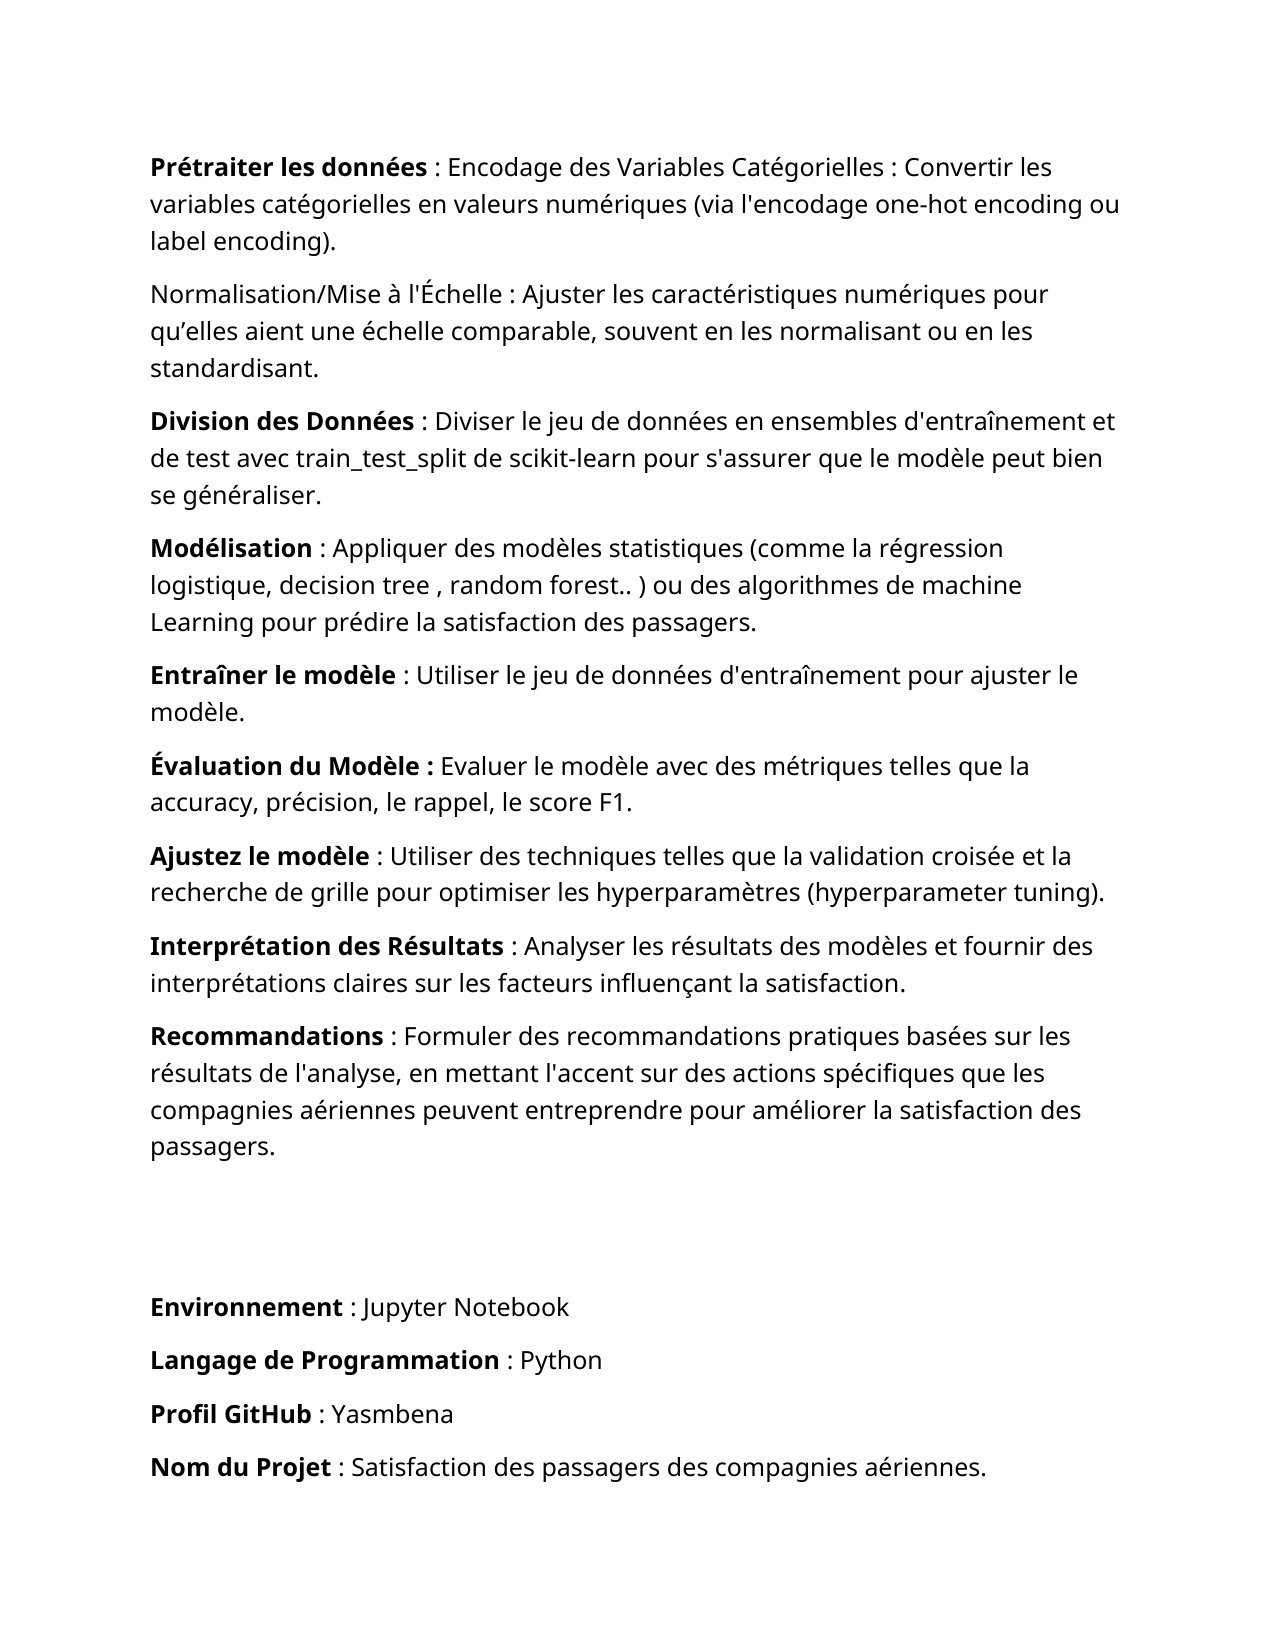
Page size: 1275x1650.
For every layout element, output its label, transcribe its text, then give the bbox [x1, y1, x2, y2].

text Profil GitHub : Yasmbena [150, 1396, 1125, 1430]
text Ajustez le modèle : Utiliser des techniques telles que la validation croisée et la recherche de grille pour optimiser les hyperparamètres (hyperparameter tuning). [150, 838, 1125, 909]
text Évaluation du Modèle : Evaluer le modèle avec des métriques telles que la accuracy, précision, le rappel, le score F1. [150, 748, 1125, 819]
text Entraîner le modèle : Utiliser le jeu de données d'entraînement pour ajuster le modèle. [150, 658, 1125, 729]
text Division des Données : Diviser le jeu de données en ensembles d'entraînement et de test avec train_test_split de scikit-learn pour s'assurer que le modèle peut bien se généraliser. [150, 404, 1125, 512]
text Nom du Projet : Satisfaction des passagers des compagnies aériennes. [150, 1450, 1125, 1484]
text Normalisation/Mise à l'Échelle : Ajuster les caractéristiques numériques pour qu’elles aient une échelle comparable, souvent en les normalisant ou en les standardisant. [150, 277, 1125, 384]
text Modélisation : Appliquer des modèles statistiques (comme la régression logistique, decision tree , random forest.. ) ou des algorithmes de machine Learning pour prédire la satisfaction des passagers. [150, 531, 1125, 638]
text Recommandations : Formuler des recommandations pratiques basées sur les résultats de l'analyse, en mettant l'accent sur des actions spécifiques que les compagnies aériennes peuvent entreprendre pour améliorer la satisfaction des passagers. [150, 1019, 1125, 1163]
text Prétraiter les données : Encodage des Variables Catégorielles : Convertir les variables catégorielles en valeurs numériques (via l'encodage one-hot encoding ou label encoding). [150, 150, 1125, 258]
text Interprétation des Résultats : Analyser les résultats des modèles et fournir des interprétations claires sur les facteurs influençant la satisfaction. [150, 928, 1125, 999]
text Langage de Programmation : Python [150, 1343, 1125, 1377]
text Environnement : Jupyter Notebook [150, 1289, 1125, 1323]
